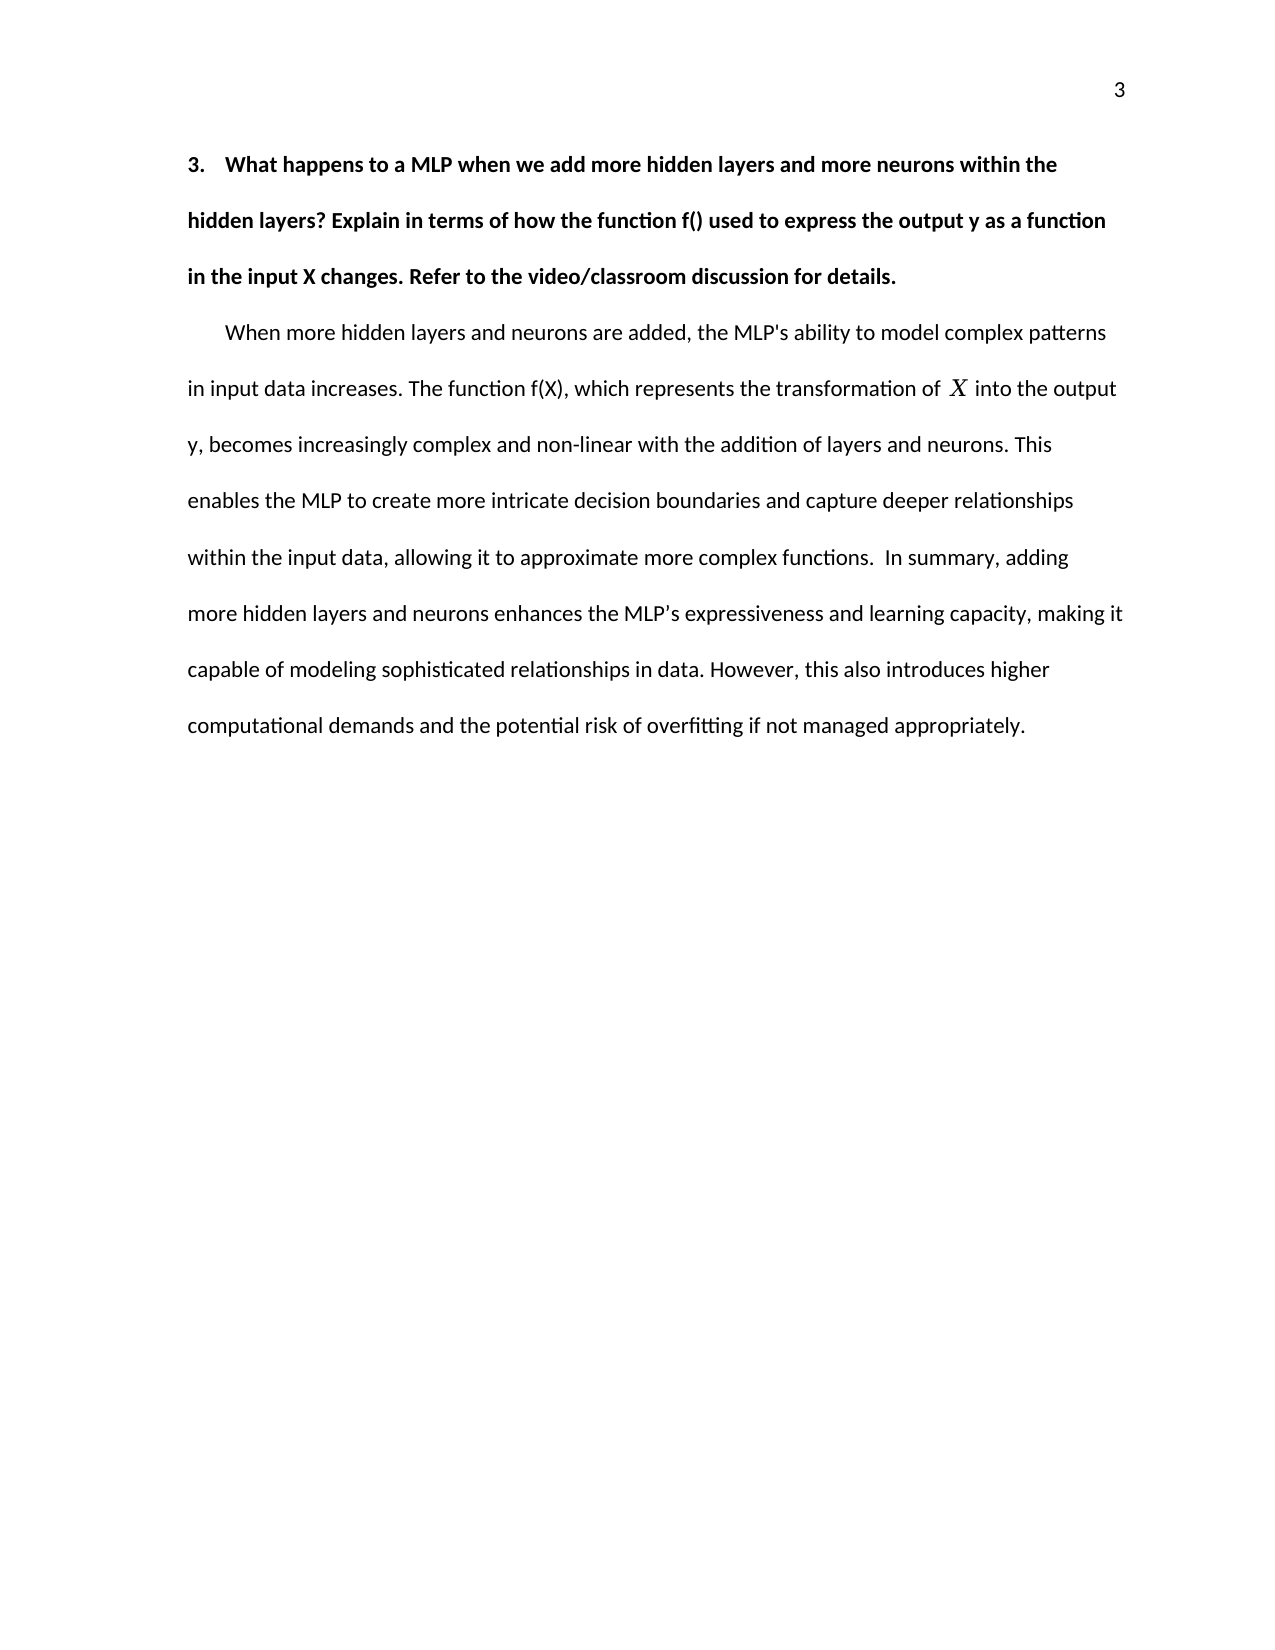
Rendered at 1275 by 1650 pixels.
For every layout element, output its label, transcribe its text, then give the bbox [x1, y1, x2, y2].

list What happens to a MLP when we add more hidden layers and more neurons within the [187, 150, 1125, 178]
text hidden layers? Explain in terms of how the function f() used to express the output y as a function in the input X changes. Refer to the video/classroom discussion for details. [187, 206, 1125, 290]
text When more hidden layers and neurons are added, the MLP's ability to model complex patterns in input data increases. The function f(X), which represents the transformation of 𝑋 into the output y, becomes increasingly complex and non-linear with the addition of layers and neurons. This enables the MLP to create more intricate decision boundaries and capture deeper relationships within the input data, allowing it to approximate more complex functions. In summary, adding more hidden layers and neurons enhances the MLP’s expressiveness and learning capacity, making it capable of modeling sophisticated relationships in data. However, this also introduces higher computational demands and the potential risk of overfitting if not managed appropriately. [187, 318, 1125, 739]
